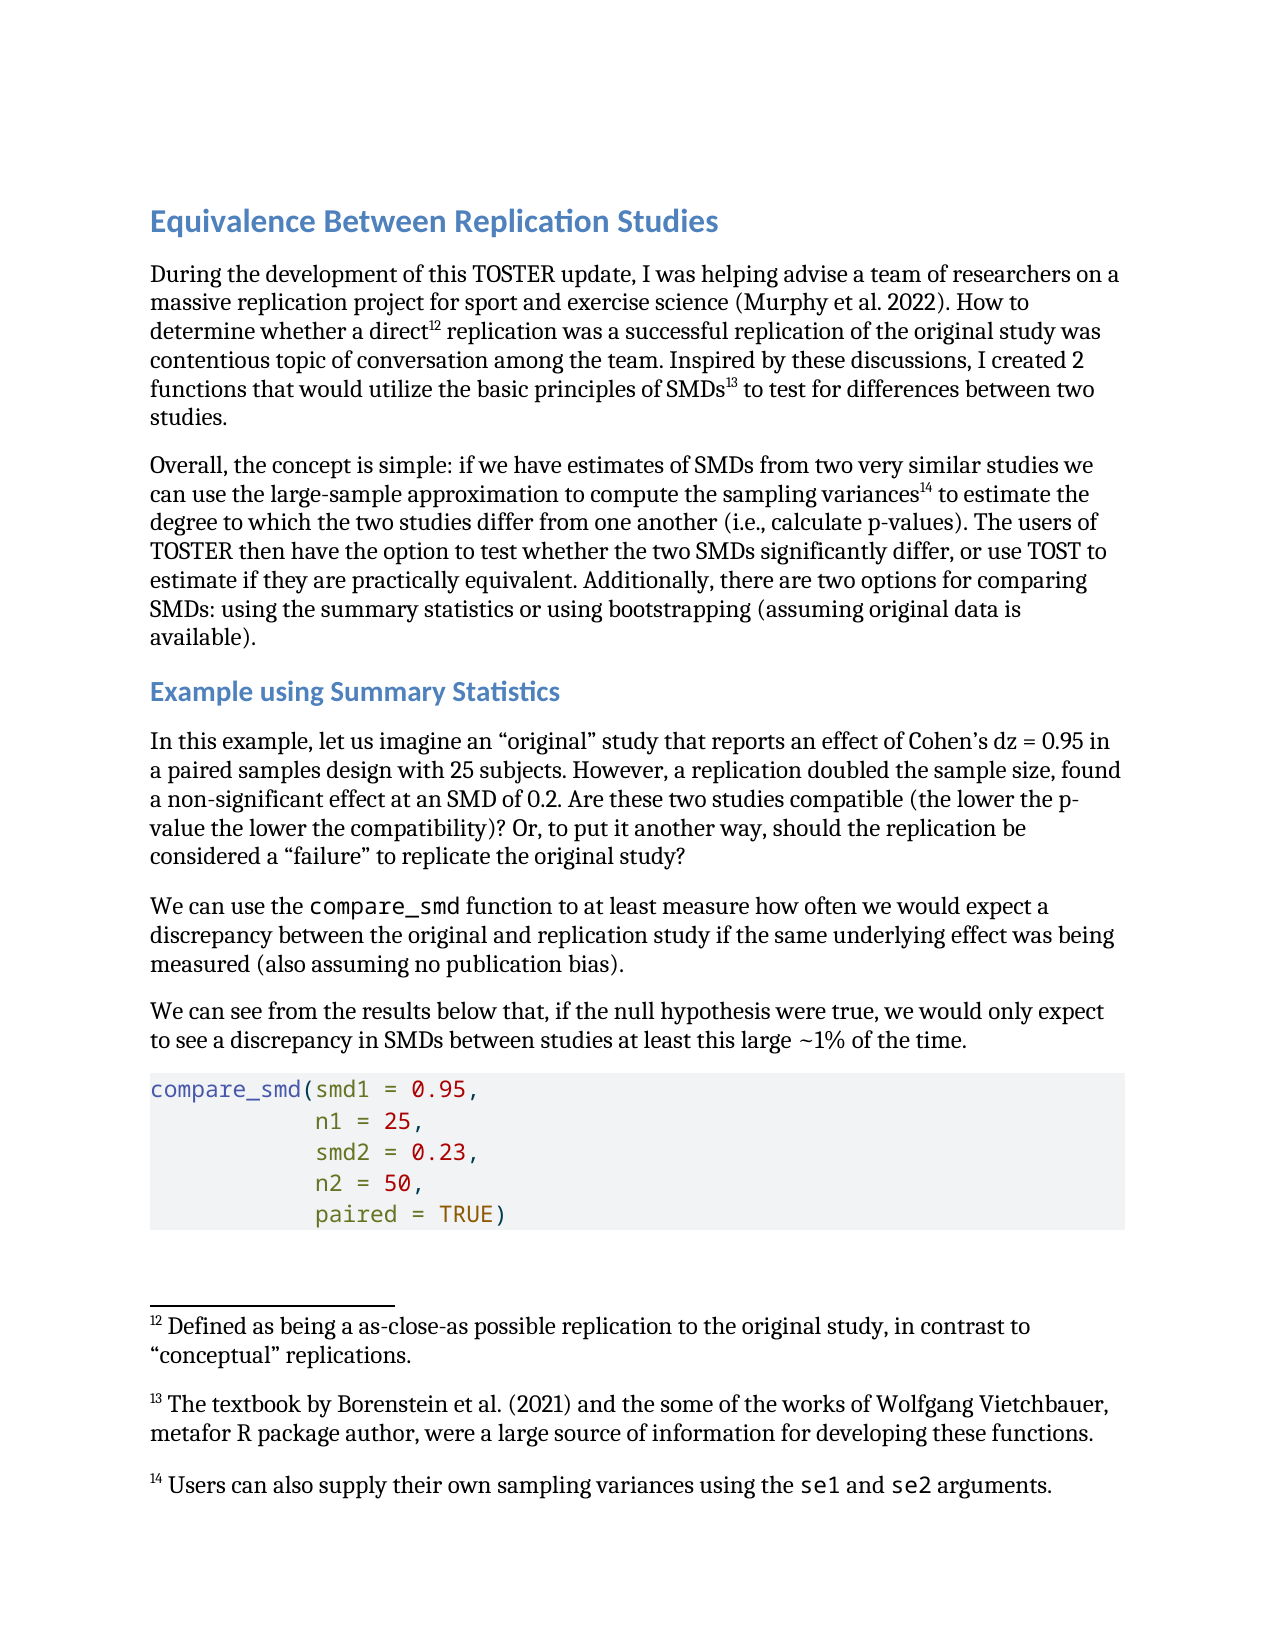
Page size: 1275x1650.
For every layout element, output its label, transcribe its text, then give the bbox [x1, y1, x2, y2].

text We can see from the results below that, if the null hypothesis were true, we would only expect to see a discrepancy in SMDs between studies at least this large ~1% of the time. [150, 997, 1125, 1055]
text Overall, the concept is simple: if we have estimates of SMDs from two very similar studies we can use the large-sample approximation to compute the sampling variances to estimate the degree to which the two studies differ from one another (i.e., calculate p-values). The users of TOSTER then have the option to test whether the two SMDs significantly differ, or use TOST to estimate if they are practically equivalent. Additionally, there are two options for comparing SMDs: using the summary statistics or using bootstrapping (assuming original data is available). [150, 451, 1125, 652]
subtitle Equivalence Between Replication Studies [150, 200, 1125, 241]
text We can use the compare_smd function to at least measure how often we would expect a discrepancy between the original and replication study if the same underlying effect was being measured (also assuming no publication bias). [150, 890, 1125, 978]
text In this example, let us imagine an “original” study that reports an effect of Cohen’s dz = 0.95 in a paired samples design with 25 subjects. However, a replication doubled the sample size, found a non-significant effect at an SMD of 0.2. Are these two studies compatible (the lower the p-value the lower the compatibility)? Or, to put it another way, should the replication be considered a “failure” to replicate the original study? [150, 727, 1125, 871]
text compare_smd(smd1 = 0.95, n1 = 25, smd2 = 0.23, n2 = 50, paired = TRUE) [150, 1073, 1125, 1230]
subtitle Example using Summary Statistics [150, 673, 1125, 708]
text During the development of this TOSTER update, I was helping advise a team of researchers on a massive replication project for sport and exercise science (Murphy et al. 2022). How to determine whether a direct replication was a successful replication of the original study was contentious topic of conversation among the team. Inspired by these discussions, I created 2 functions that would utilize the basic principles of SMDs to test for differences between two studies. [150, 259, 1125, 432]
